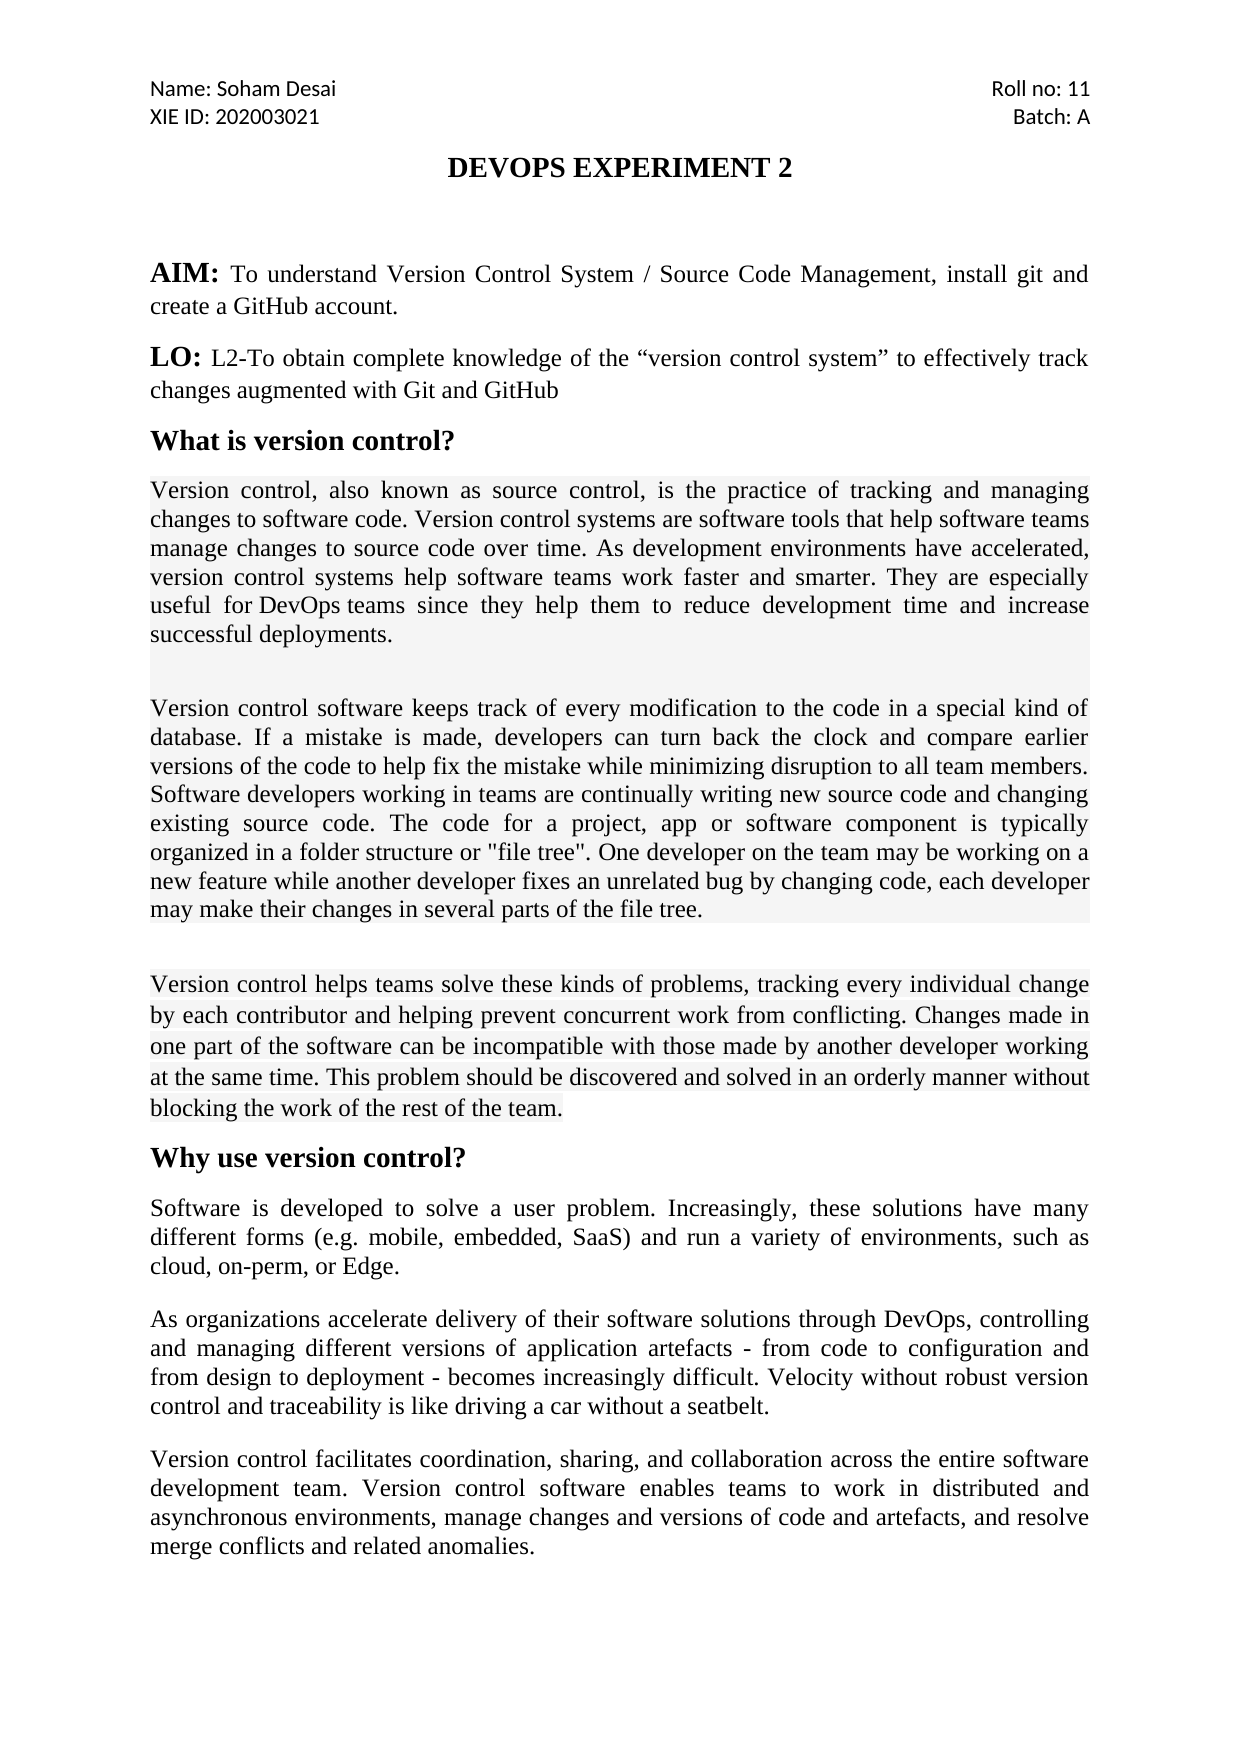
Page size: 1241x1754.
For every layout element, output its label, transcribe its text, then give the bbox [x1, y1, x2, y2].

text Version control helps teams solve these kinds of problems, tracking every individual change by each contributor and helping prevent concurrent work from conflicting. Changes made in one part of the software can be incompatible with those made by another developer working at the same time. This problem should be discovered and solved in an orderly manner without blocking the work of the rest of the team. [150, 1091, 1090, 1122]
text DEVOPS EXPERIMENT 2 [150, 150, 1090, 183]
text Version control, also known as source control, is the practice of tracking and managing changes to software code. Version control systems are software tools that help software teams manage changes to source code over time. As development environments have accelerated, version control systems help software teams work faster and smarter. They are especially useful for DevOps teams since they help them to reduce development time and increase successful deployments. [150, 476, 1090, 648]
text As organizations accelerate delivery of their software solutions through DevOps, controlling and managing different versions of application artefacts - from code to configuration and from design to deployment - becomes increasingly difficult. Velocity without robust version control and traceability is like driving a car without a seatbelt. [150, 1304, 1090, 1419]
text Why use version control? [150, 1141, 1090, 1174]
text Version control software keeps track of every modification to the code in a special kind of database. If a mistake is made, developers can turn back the clock and compare earlier versions of the code to help fix the mistake while minimizing disruption to all team members. Software developers working in teams are continually writing new source code and changing existing source code. The code for a project, app or software component is typically organized in a folder structure or "file tree". One developer on the team may be working on a new feature while another developer fixes an unrelated bug by changing code, each developer may make their changes in several parts of the file tree. [150, 693, 1090, 780]
text Software is developed to solve a user problem. Increasingly, these solutions have many different forms (e.g. mobile, embedded, SaaS) and run a variety of environments, such as cloud, on-perm, or Edge. [150, 1193, 1090, 1279]
text AIM: To understand Version Control System / Source Code Management, install git and create a GitHub account. [150, 256, 1090, 320]
text LO: L2-To obtain complete knowledge of the “version control system” to effectively track changes augmented with Git and GitHub [150, 339, 1090, 404]
text Version control facilitates coordination, sharing, and collaboration across the entire software development team. Version control software enables teams to work in distributed and asynchronous environments, manage changes and versions of code and artefacts, and resolve merge conflicts and related anomalies. [150, 1444, 1090, 1559]
text What is version control? [150, 423, 1090, 456]
